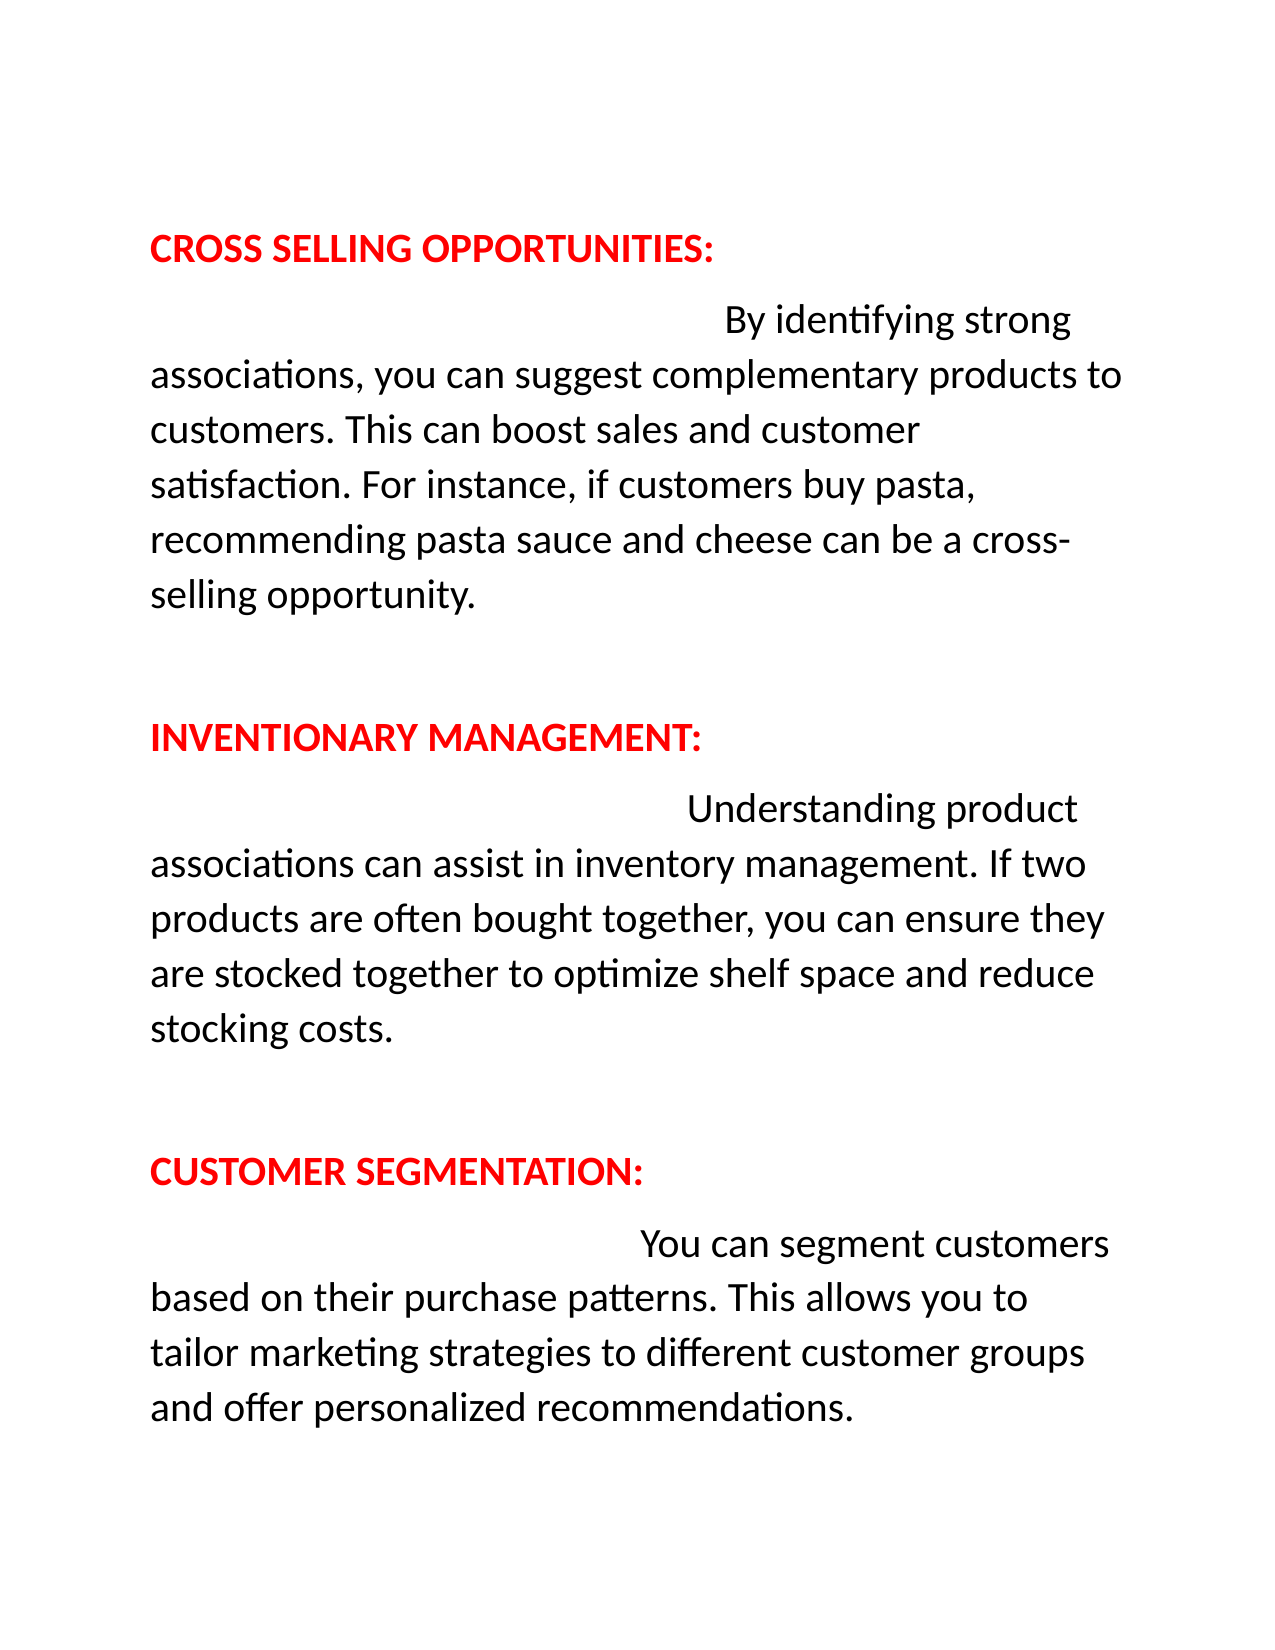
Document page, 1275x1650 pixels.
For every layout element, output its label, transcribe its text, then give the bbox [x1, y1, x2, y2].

text Understanding product associations can assist in inventory management. If two products are often bought together, you can ensure they are stocked together to optimize shelf space and reduce stocking costs. [150, 782, 1125, 1053]
text By identifying strong associations, you can suggest complementary products to customers. This can boost sales and customer satisfaction. For instance, if customers buy pasta, recommending pasta sauce and cheese can be a cross-selling opportunity. [150, 293, 1125, 618]
text CROSS SELLING OPPORTUNITIES: [150, 222, 1125, 272]
text You can segment customers based on their purchase patterns. This allows you to tailor marketing strategies to different customer groups and offer personalized recommendations. [150, 1217, 1125, 1432]
text CUSTOMER SEGMENTATION: [150, 1145, 1125, 1196]
text INVENTIONARY MANAGEMENT: [150, 711, 1125, 762]
